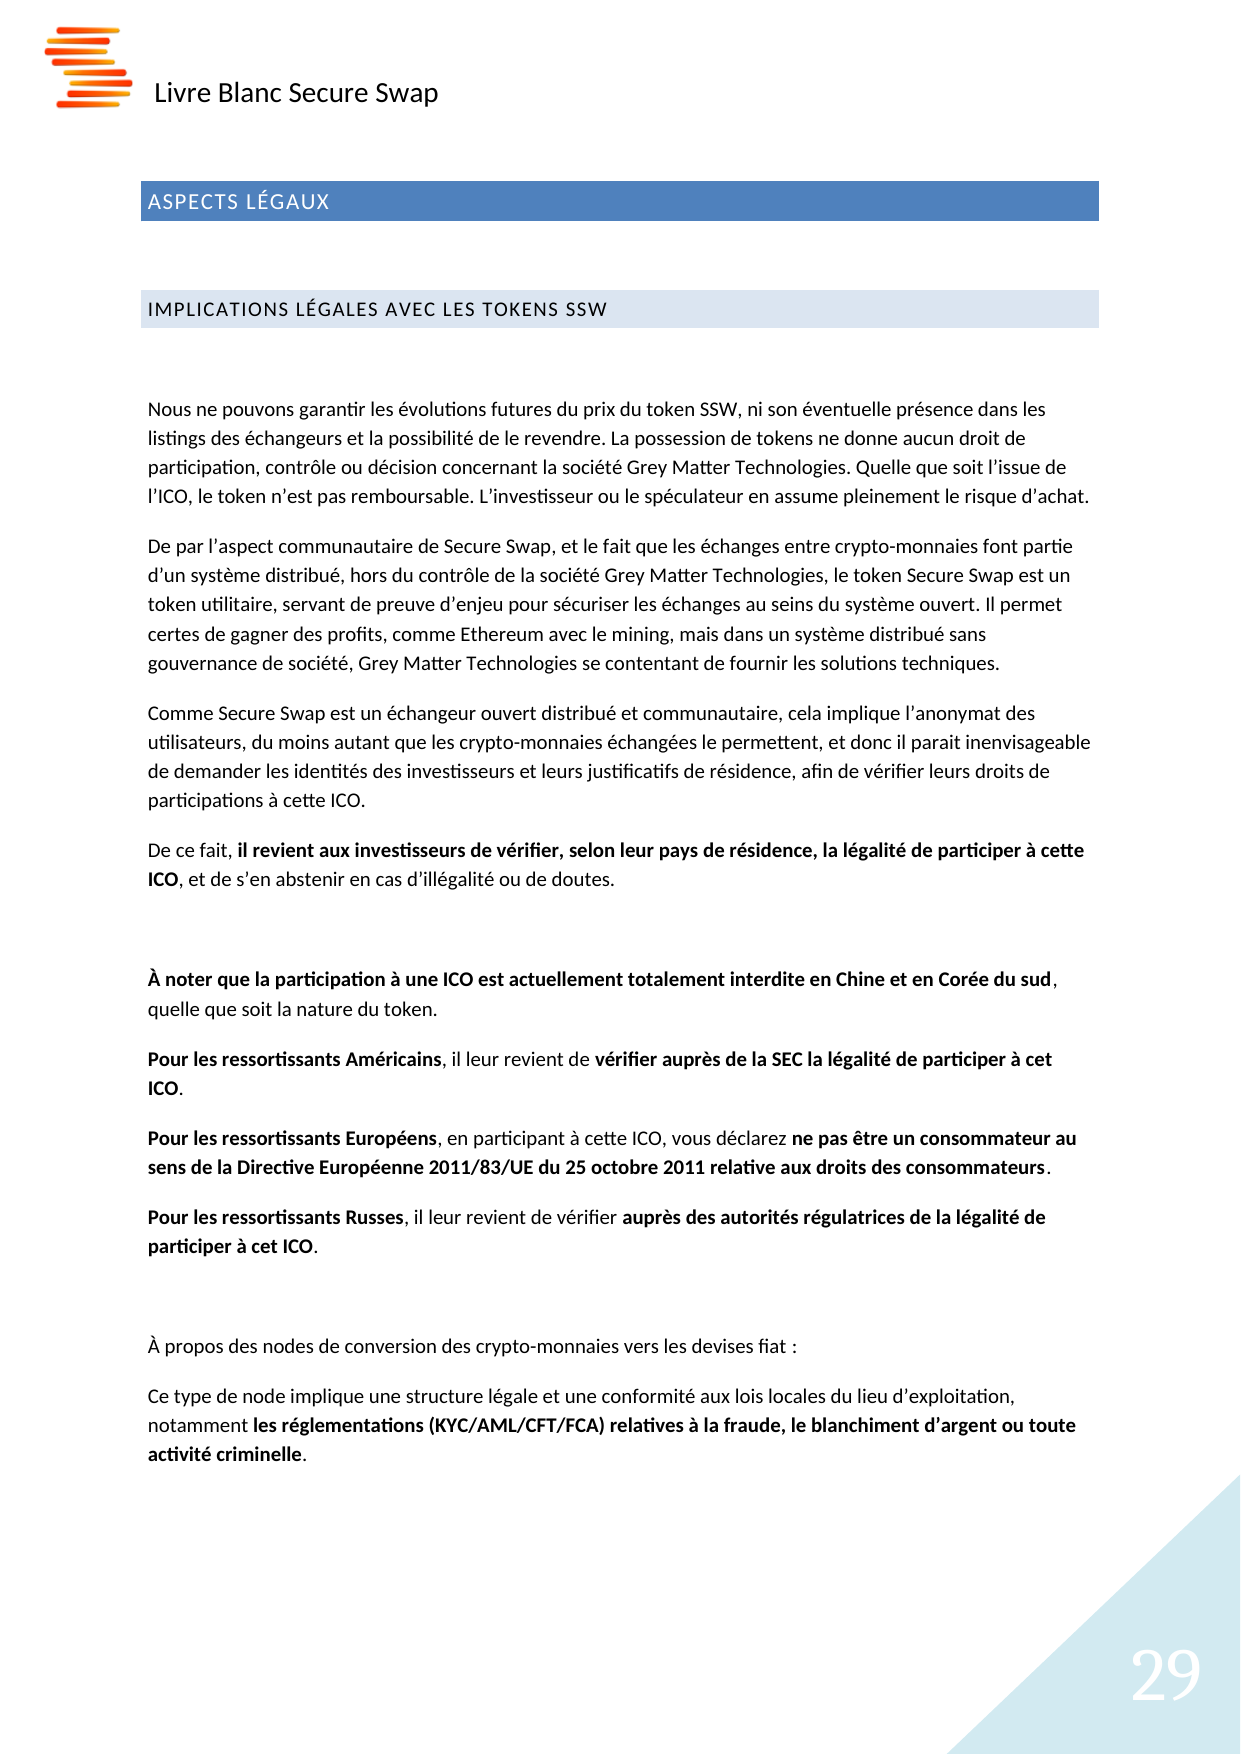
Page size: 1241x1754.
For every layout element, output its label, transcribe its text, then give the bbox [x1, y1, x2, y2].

picture [44, 26, 133, 109]
text Comme Secure Swap est un échangeur ouvert distribué et communautaire, cela implique l’anonymat des utilisateurs, du moins autant que les crypto-monnaies échangées le permettent, et donc il parait inenvisageable de demander les identités des investisseurs et leurs justificatifs de résidence, afin de vérifier leurs droits de participations à cette ICO. [148, 700, 1093, 813]
text Pour les ressortissants Russes, il leur revient de vérifier auprès des autorités régulatrices de la légalité de participer à cet ICO. [148, 1204, 1093, 1259]
text Pour les ressortissants Américains, il leur revient de vérifier auprès de la SEC la légalité de participer à cet ICO. [148, 1046, 1093, 1100]
text De par l’aspect communautaire de Secure Swap, et le fait que les échanges entre crypto-monnaies font partie d’un système distribué, hors du contrôle de la société Grey Matter Technologies, le token Secure Swap est un token utilitaire, servant de preuve d’enjeu pour sécuriser les échanges au seins du système ouvert. Il permet certes de gagner des profits, comme Ethereum avec le mining, mais dans un système distribué sans gouvernance de société, Grey Matter Technologies se contentant de fournir les solutions techniques. [148, 533, 1093, 675]
text Nous ne pouvons garantir les évolutions futures du prix du token SSW, ni son éventuelle présence dans les listings des échangeurs et la possibilité de le revendre. La possession de tokens ne donne aucun droit de participation, contrôle ou décision concernant la société Grey Matter Technologies. Quelle que soit l’issue de l’ICO, le token n’est pas remboursable. L’investisseur ou le spéculateur en assume pleinement le risque d’achat. [148, 396, 1093, 509]
text Ce type de node implique une structure légale et une conformité aux lois locales du lieu d’exploitation, notamment les réglementations (KYC/AML/CFT/FCA) relatives à la fraude, le blanchiment d’argent ou toute activité criminelle. [148, 1383, 1093, 1467]
text Pour les ressortissants Européens, en participant à cette ICO, vous déclarez ne pas être un consommateur au sens de la Directive Européenne 2011/83/UE du 25 octobre 2011 relative aux droits des consommateurs. [148, 1125, 1093, 1179]
text À noter que la participation à une ICO est actuellement totalement interdite en Chine et en Corée du sud, quelle que soit la nature du token. [148, 967, 1093, 1021]
subtitle ASPECTS LÉGAUX [148, 187, 1093, 215]
text À propos des nodes de conversion des crypto-monnaies vers les devises fiat : [148, 1333, 1093, 1359]
text De ce fait, il revient aux investisseurs de vérifier, selon leur pays de résidence, la légalité de participer à cette ICO, et de s’en abstenir en cas d’illégalité ou de doutes. [148, 837, 1093, 892]
subtitle IMPLICATIONS LÉGALES AVEC LES TOKENS SSW [148, 296, 1093, 321]
